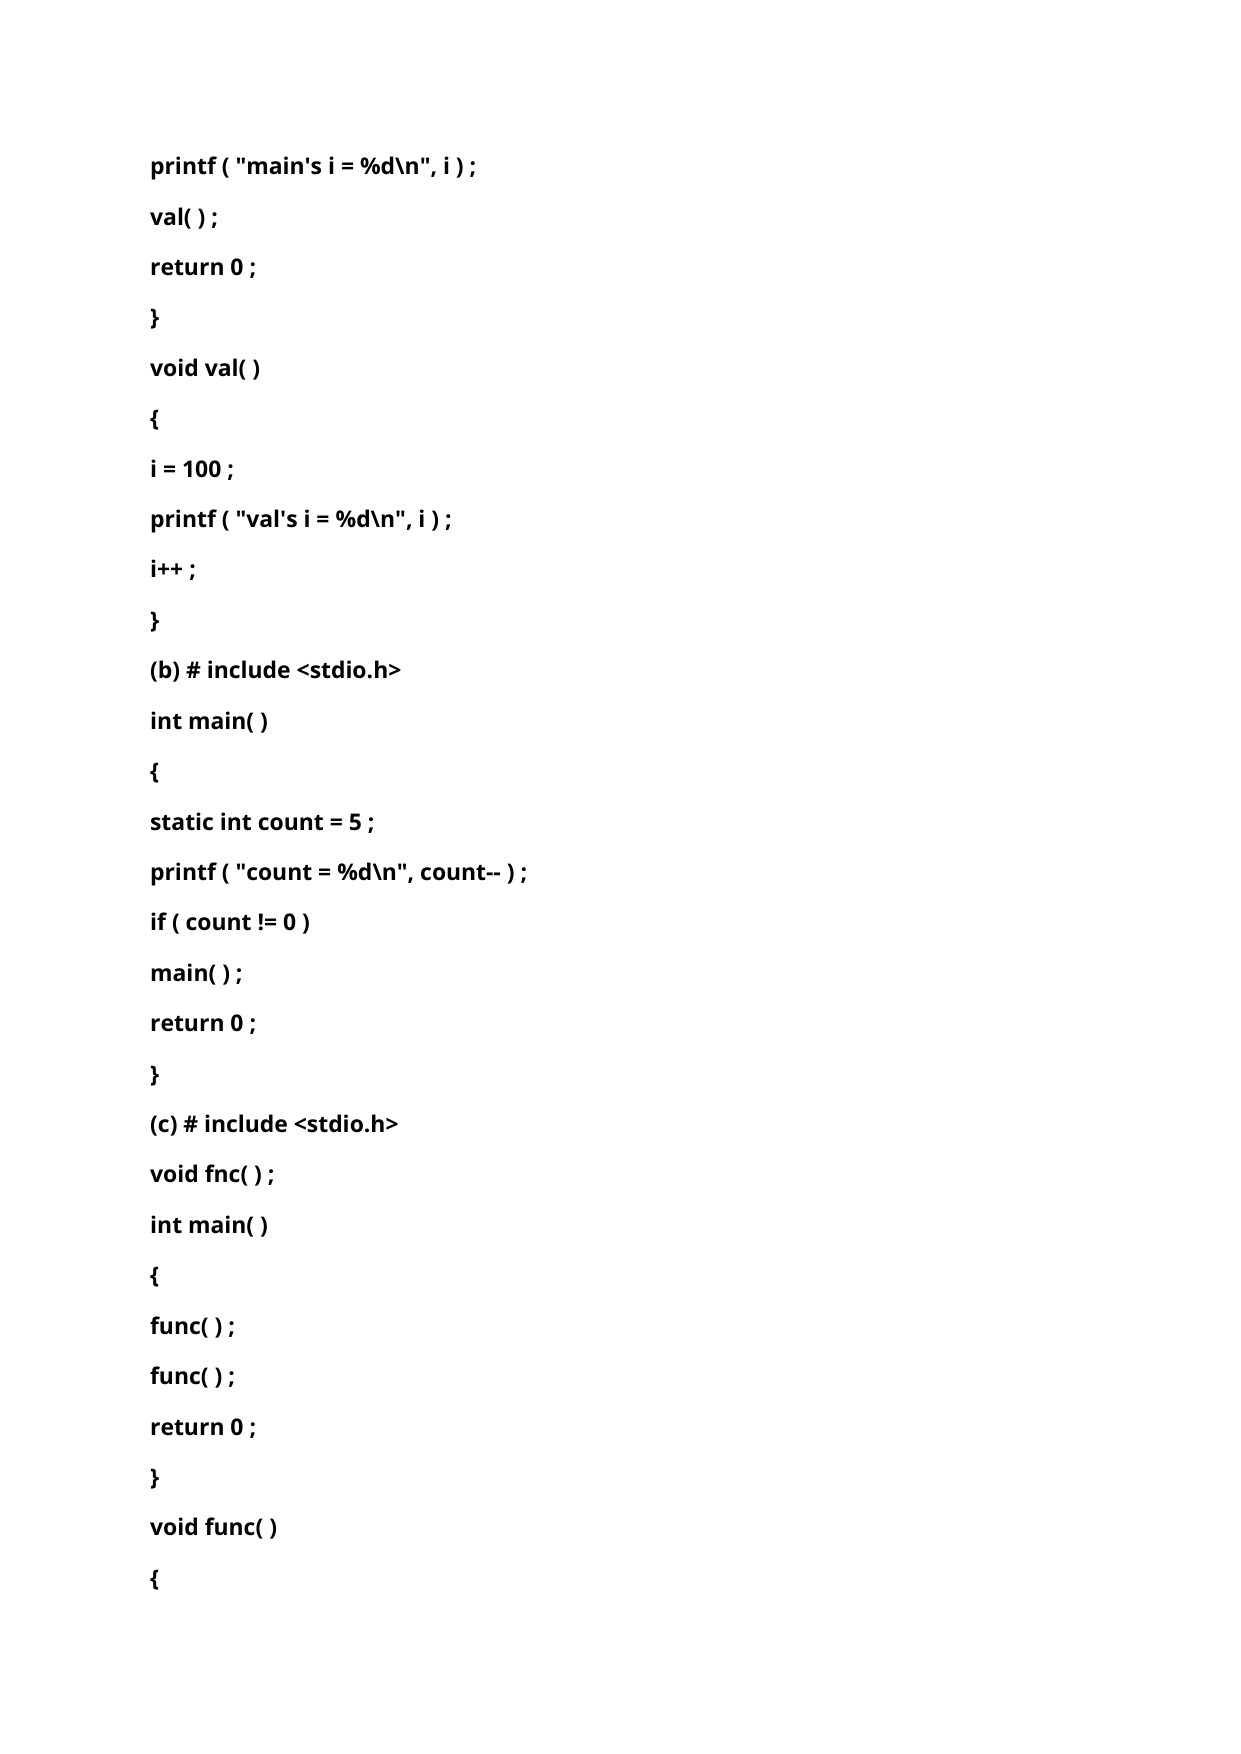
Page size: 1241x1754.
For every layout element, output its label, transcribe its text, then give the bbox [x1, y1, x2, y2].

text { [150, 1259, 1090, 1290]
text printf ( "main's i = %d\n", i ) ; [150, 150, 1090, 181]
text return 0 ; [150, 251, 1090, 282]
text } [150, 301, 1090, 332]
text } [150, 1461, 1090, 1492]
text val( ) ; [150, 200, 1090, 232]
text i = 100 ; [150, 452, 1090, 484]
text int main( ) [150, 704, 1090, 736]
text { [150, 402, 1090, 433]
text func( ) ; [150, 1309, 1090, 1341]
text func( ) ; [150, 1360, 1090, 1391]
text return 0 ; [150, 1410, 1090, 1442]
text } [150, 1057, 1090, 1089]
text i++ ; [150, 553, 1090, 584]
text } [150, 604, 1090, 635]
text main( ) ; [150, 957, 1090, 988]
text void fnc( ) ; [150, 1158, 1090, 1189]
text printf ( "val's i = %d\n", i ) ; [150, 503, 1090, 534]
text { [150, 1562, 1090, 1593]
text printf ( "count = %d\n", count-- ) ; [150, 856, 1090, 887]
text if ( count != 0 ) [150, 906, 1090, 937]
text static int count = 5 ; [150, 805, 1090, 837]
text (c) # include <stdio.h> [150, 1108, 1090, 1139]
text { [150, 755, 1090, 786]
text return 0 ; [150, 1007, 1090, 1038]
text void val( ) [150, 352, 1090, 383]
text void func( ) [150, 1511, 1090, 1542]
text (b) # include <stdio.h> [150, 654, 1090, 685]
text int main( ) [150, 1209, 1090, 1240]
